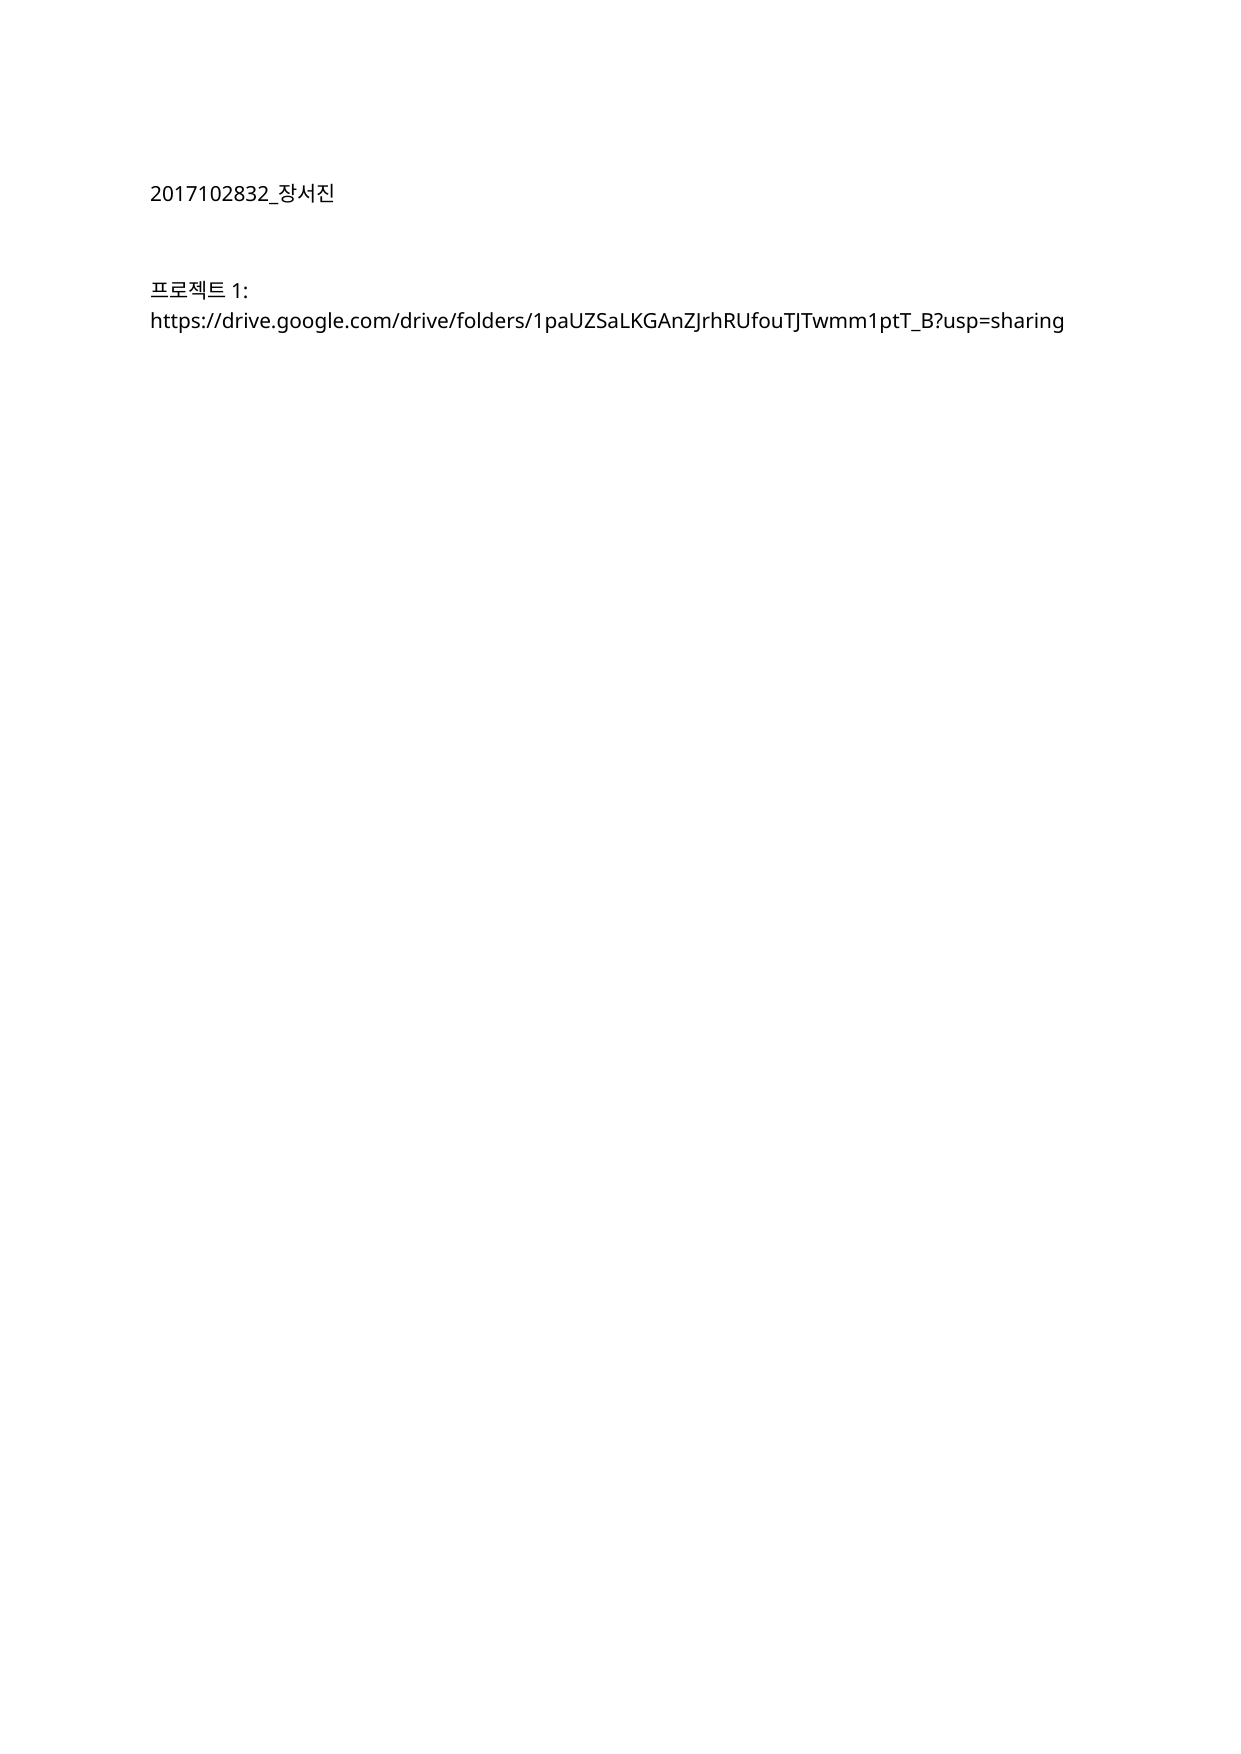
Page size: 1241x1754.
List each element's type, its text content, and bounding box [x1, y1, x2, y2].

text 프로젝트1: https://drive.google.com/drive/folders/1paUZSaLKGAnZJrhRUfouTJTwmm1ptT_B?usp=sharing [150, 274, 1090, 335]
text 2017102832_장서진 [150, 177, 1090, 207]
